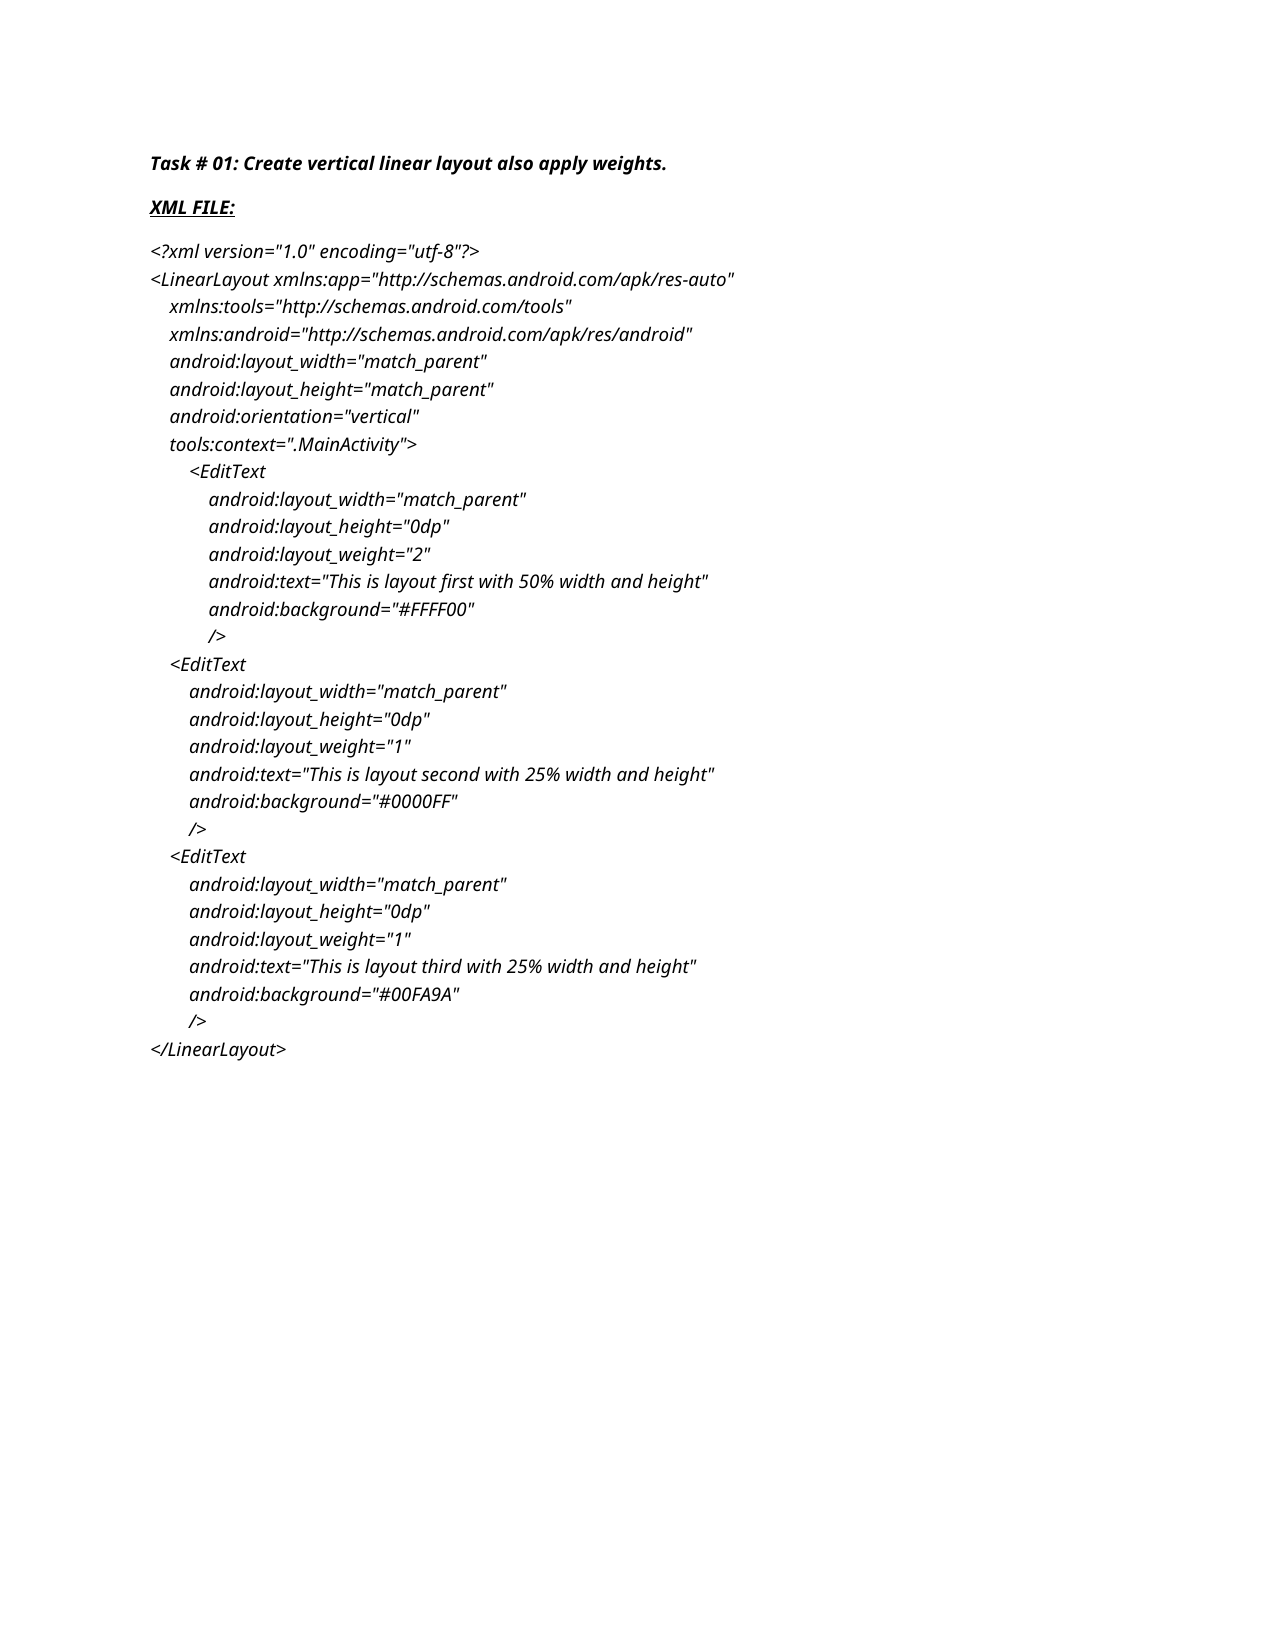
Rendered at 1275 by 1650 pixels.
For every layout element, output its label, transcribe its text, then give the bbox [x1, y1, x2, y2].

text android:layout_width="match_parent" [150, 486, 1125, 511]
text <EditText [150, 843, 1125, 869]
text android:layout_weight="1" [150, 926, 1125, 951]
text android:background="#FFFF00" [150, 596, 1125, 621]
text android:background="#0000FF" [150, 788, 1125, 814]
text android:layout_weight="2" [150, 541, 1125, 566]
text xmlns:tools="http://schemas.android.com/tools" [150, 293, 1125, 319]
text android:layout_height="0dp" [150, 706, 1125, 731]
text <?xml version="1.0" encoding="utf-8"?> [150, 238, 1125, 264]
text /> [150, 1008, 1125, 1034]
text android:layout_width="match_parent" [150, 348, 1125, 374]
text android:layout_height="0dp" [150, 898, 1125, 924]
text xmlns:android="http://schemas.android.com/apk/res/android" [150, 321, 1125, 346]
text Task # 01: Create vertical linear layout also apply weights. [150, 150, 1125, 176]
text </LinearLayout> [150, 1036, 1125, 1061]
text /> [150, 623, 1125, 649]
text tools:context=".MainActivity"> [150, 431, 1125, 456]
text android:background="#00FA9A" [150, 981, 1125, 1006]
text android:orientation="vertical" [150, 403, 1125, 429]
text android:layout_height="0dp" [150, 513, 1125, 539]
text android:layout_width="match_parent" [150, 871, 1125, 896]
text android:layout_width="match_parent" [150, 678, 1125, 704]
text /> [150, 816, 1125, 841]
text <EditText [150, 458, 1125, 484]
text android:text="This is layout second with 25% width and height" [150, 761, 1125, 786]
text android:layout_height="match_parent" [150, 376, 1125, 401]
text <LinearLayout xmlns:app="http://schemas.android.com/apk/res-auto" [150, 266, 1125, 291]
text android:text="This is layout third with 25% width and height" [150, 953, 1125, 979]
text <EditText [150, 651, 1125, 676]
text android:text="This is layout first with 50% width and height" [150, 568, 1125, 594]
text android:layout_weight="1" [150, 733, 1125, 759]
text XML FILE: [150, 194, 1125, 220]
